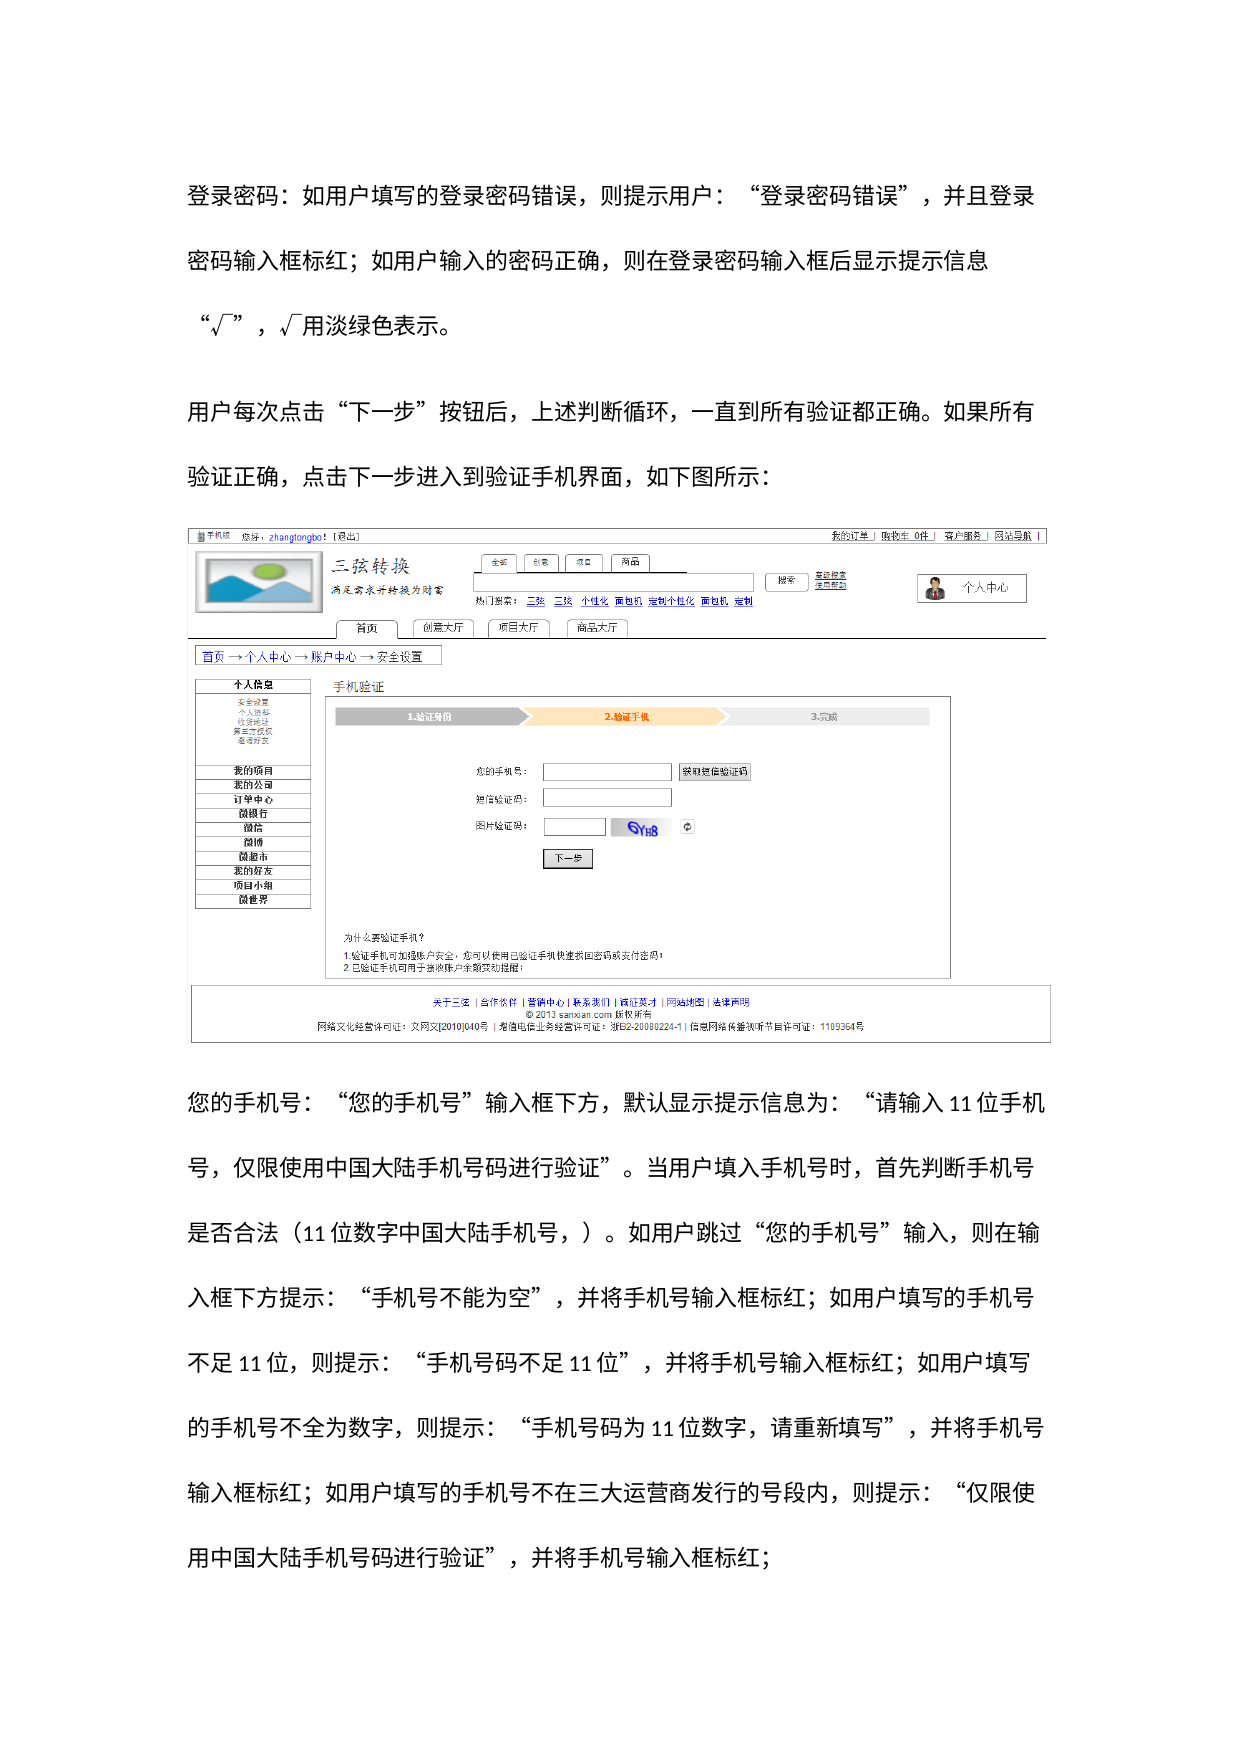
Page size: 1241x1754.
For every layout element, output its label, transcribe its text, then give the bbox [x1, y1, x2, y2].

text 用户每次点击“下一步”按钮后，上述判断循环，一直到所有验证都正确。如果所有验证正确，点击下一步进入到验证手机界面，如下图所示： [187, 378, 1053, 508]
text 登录密码：如用户填写的登录密码错误，则提示用户：“登录密码错误”，并且登录密码输入框标红；如用户输入的密码正确，则在登录密码输入框后显示提示信息“√”，√用淡绿色表示。 [187, 162, 1053, 357]
picture [187, 528, 1053, 1044]
text 您的手机号：“您的手机号”输入框下方，默认显示提示信息为：“请输入11位手机号，仅限使用中国大陆手机号码进行验证”。当用户填入手机号时，首先判断手机号是否合法（11位数字中国大陆手机号，）。如用户跳过“您的手机号”输入，则在输入框下方提示：“手机号不能为空”，并将手机号输入框标红；如用户填写的手机号不足11位，则提示：“手机号码不足11位”，并将手机号输入框标红；如用户填写的手机号不全为数字，则提示：“手机号码为11位数字，请重新填写”，并将手机号输入框标红；如用户填写的手机号不在三大运营商发行的号段内，则提示：“仅限使用中国大陆手机号码进行验证”，并将手机号输入框标红； [187, 1069, 1053, 1589]
